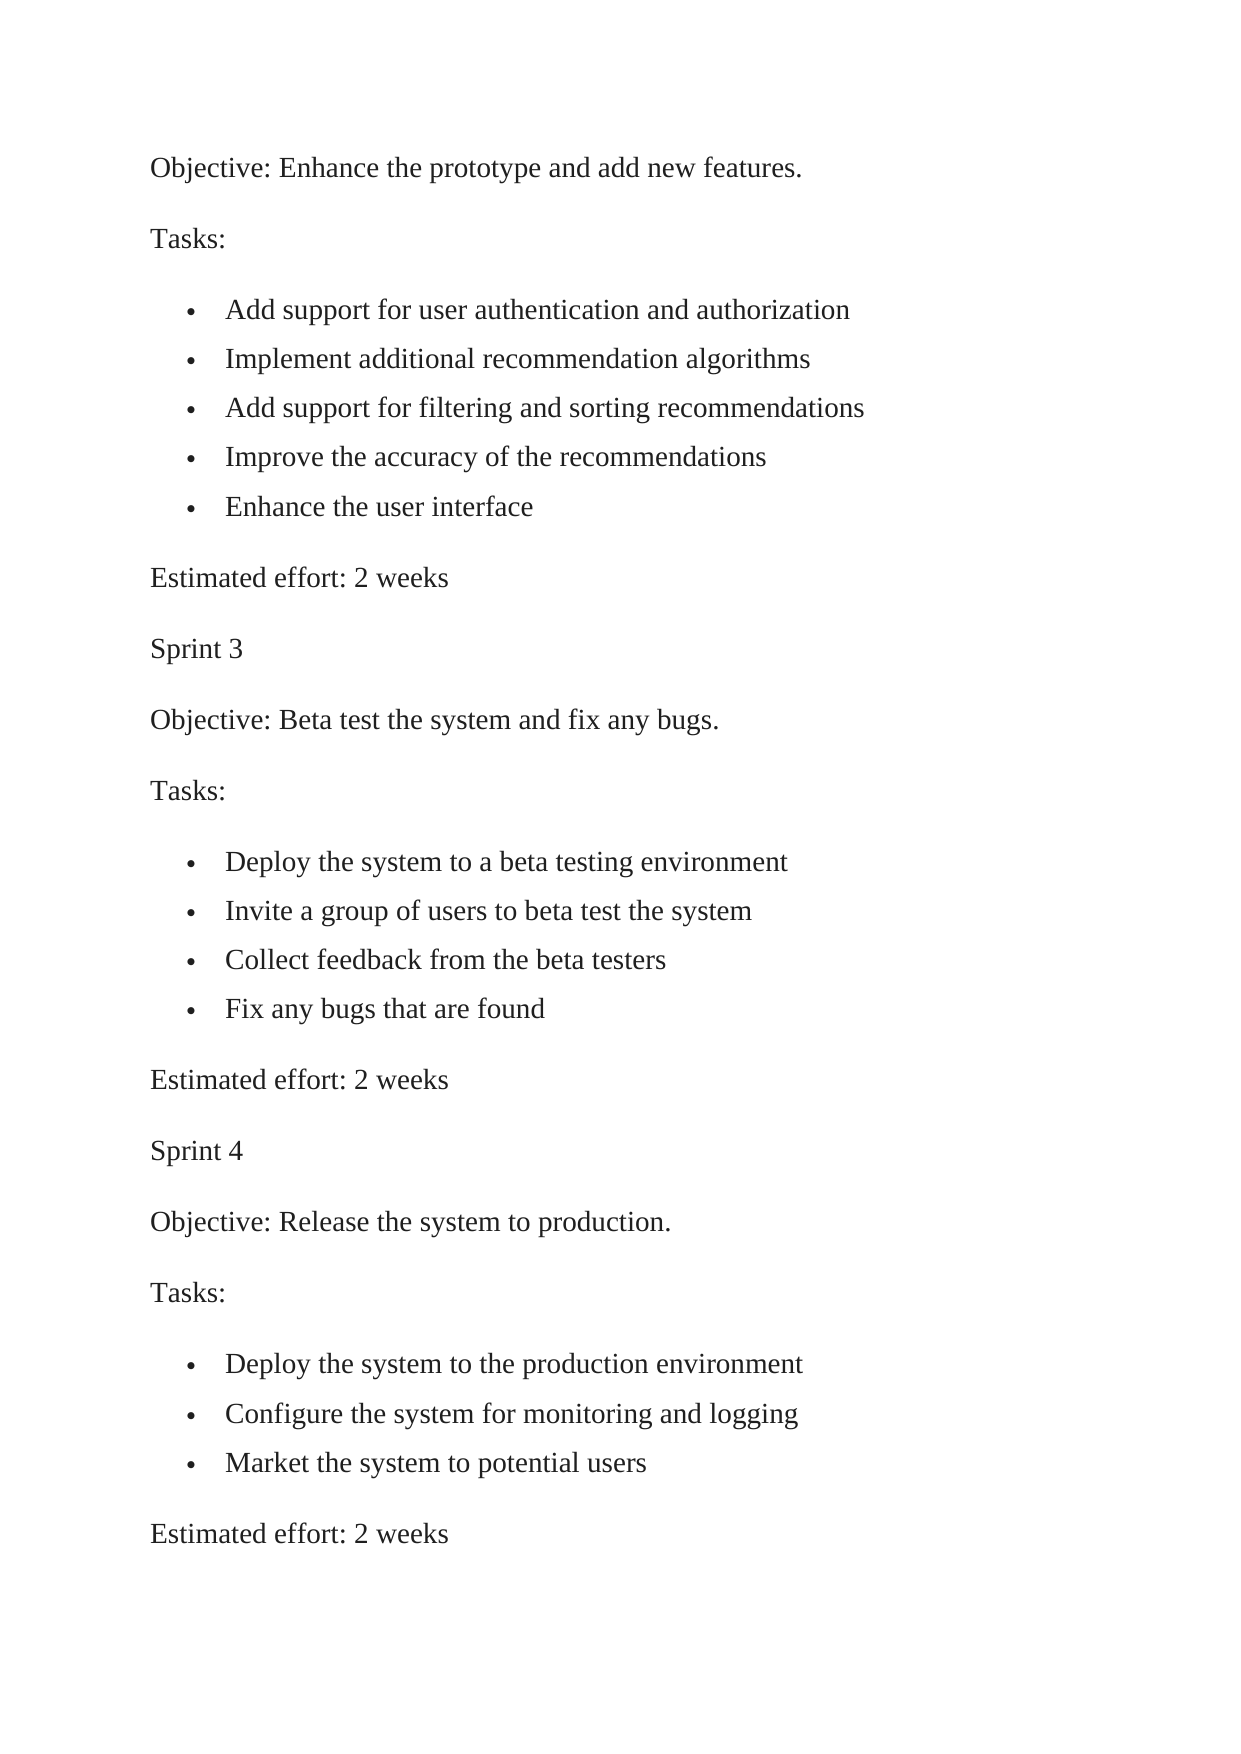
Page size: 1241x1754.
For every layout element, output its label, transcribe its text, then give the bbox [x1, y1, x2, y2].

text Objective: Enhance the prototype and add new features. [150, 150, 1090, 183]
list Enhance the user interface [187, 489, 1090, 522]
text Estimated effort: 2 weeks [150, 1516, 1090, 1549]
text Tasks: [150, 221, 1090, 254]
text Sprint 3 [150, 631, 1090, 664]
list Invite a group of users to beta test the system [187, 893, 1090, 927]
text Objective: Release the system to production. [150, 1204, 1090, 1238]
list Implement additional recommendation algorithms [187, 341, 1090, 375]
list Fix any bugs that are found [187, 991, 1090, 1025]
list Configure the system for monitoring and logging [187, 1396, 1090, 1429]
list Collect feedback from the beta testers [187, 942, 1090, 976]
list Add support for filtering and sorting recommendations [187, 390, 1090, 424]
list Market the system to potential users [187, 1445, 1090, 1478]
text Estimated effort: 2 weeks [150, 560, 1090, 593]
list Deploy the system to a beta testing environment [187, 844, 1090, 877]
list Improve the accuracy of the recommendations [187, 439, 1090, 473]
text Objective: Beta test the system and fix any bugs. [150, 702, 1090, 735]
list Add support for user authentication and authorization [187, 292, 1090, 326]
text Sprint 4 [150, 1133, 1090, 1167]
list Deploy the system to the production environment [187, 1347, 1090, 1380]
text Tasks: [150, 1276, 1090, 1309]
text Estimated effort: 2 weeks [150, 1062, 1090, 1096]
text Tasks: [150, 773, 1090, 806]
